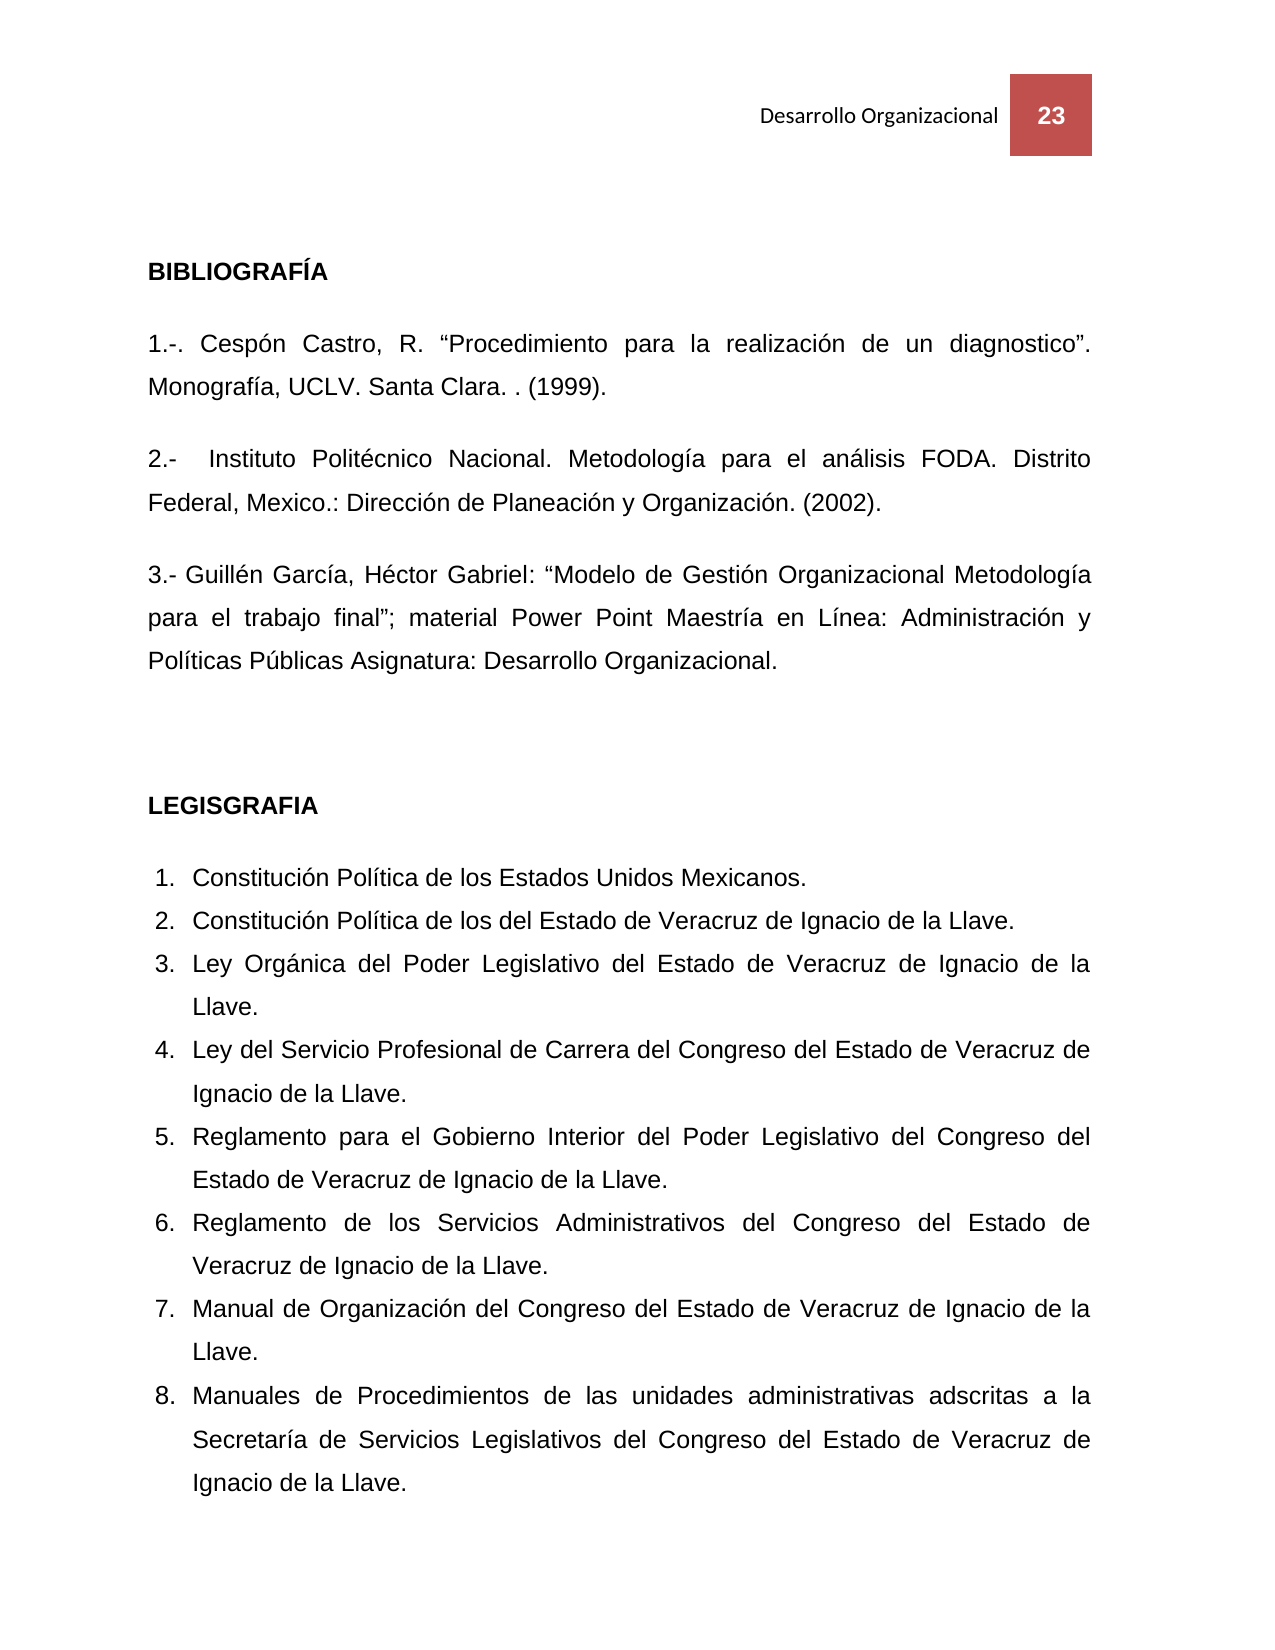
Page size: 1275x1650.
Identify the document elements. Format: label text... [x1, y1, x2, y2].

list Reglamento de los Servicios Administrativos del Congreso del Estado de Veracruz de Ignacio de la Llave. [154, 1208, 1092, 1280]
list Manual de Organización del Congreso del Estado de Veracruz de Ignacio de la Llave. [154, 1294, 1092, 1366]
list Ley del Servicio Profesional de Carrera del Congreso del Estado de Veracruz de Ignacio de la Llave. [154, 1035, 1092, 1107]
list Constitución Política de los del Estado de Veracruz de Ignacio de la Llave. [154, 906, 1092, 935]
text LEGISGRAFIA [148, 791, 1092, 819]
text 1.-. Cespón Castro, R. “Procedimiento para la realización de un diagnostico”. Monografía, UCLV. Santa Clara. . (1999). [148, 329, 1092, 401]
text 3.- Guillén García, Héctor Gabriel: “Modelo de Gestión Organizacional Metodología para el trabajo final”; material Power Point Maestría en Línea: Administración y Políticas Públicas Asignatura: Desarrollo Organizacional. [148, 560, 1092, 675]
list Reglamento para el Gobierno Interior del Poder Legislativo del Congreso del Estado de Veracruz de Ignacio de la Llave. [154, 1122, 1092, 1193]
text 2.- Instituto Politécnico Nacional. Metodología para el análisis FODA. Distrito Federal, Mexico.: Dirección de Planeación y Organización. (2002). [148, 444, 1092, 516]
list Manuales de Procedimientos de las unidades administrativas adscritas a la Secretaría de Servicios Legislativos del Congreso del Estado de Veracruz de Ignacio de la Llave. [154, 1380, 1092, 1497]
list Ley Orgánica del Poder Legislativo del Estado de Veracruz de Ignacio de la Llave. [154, 949, 1092, 1021]
list Constitución Política de los Estados Unidos Mexicanos. [154, 863, 1092, 892]
text BIBLIOGRAFÍA [148, 257, 1092, 285]
